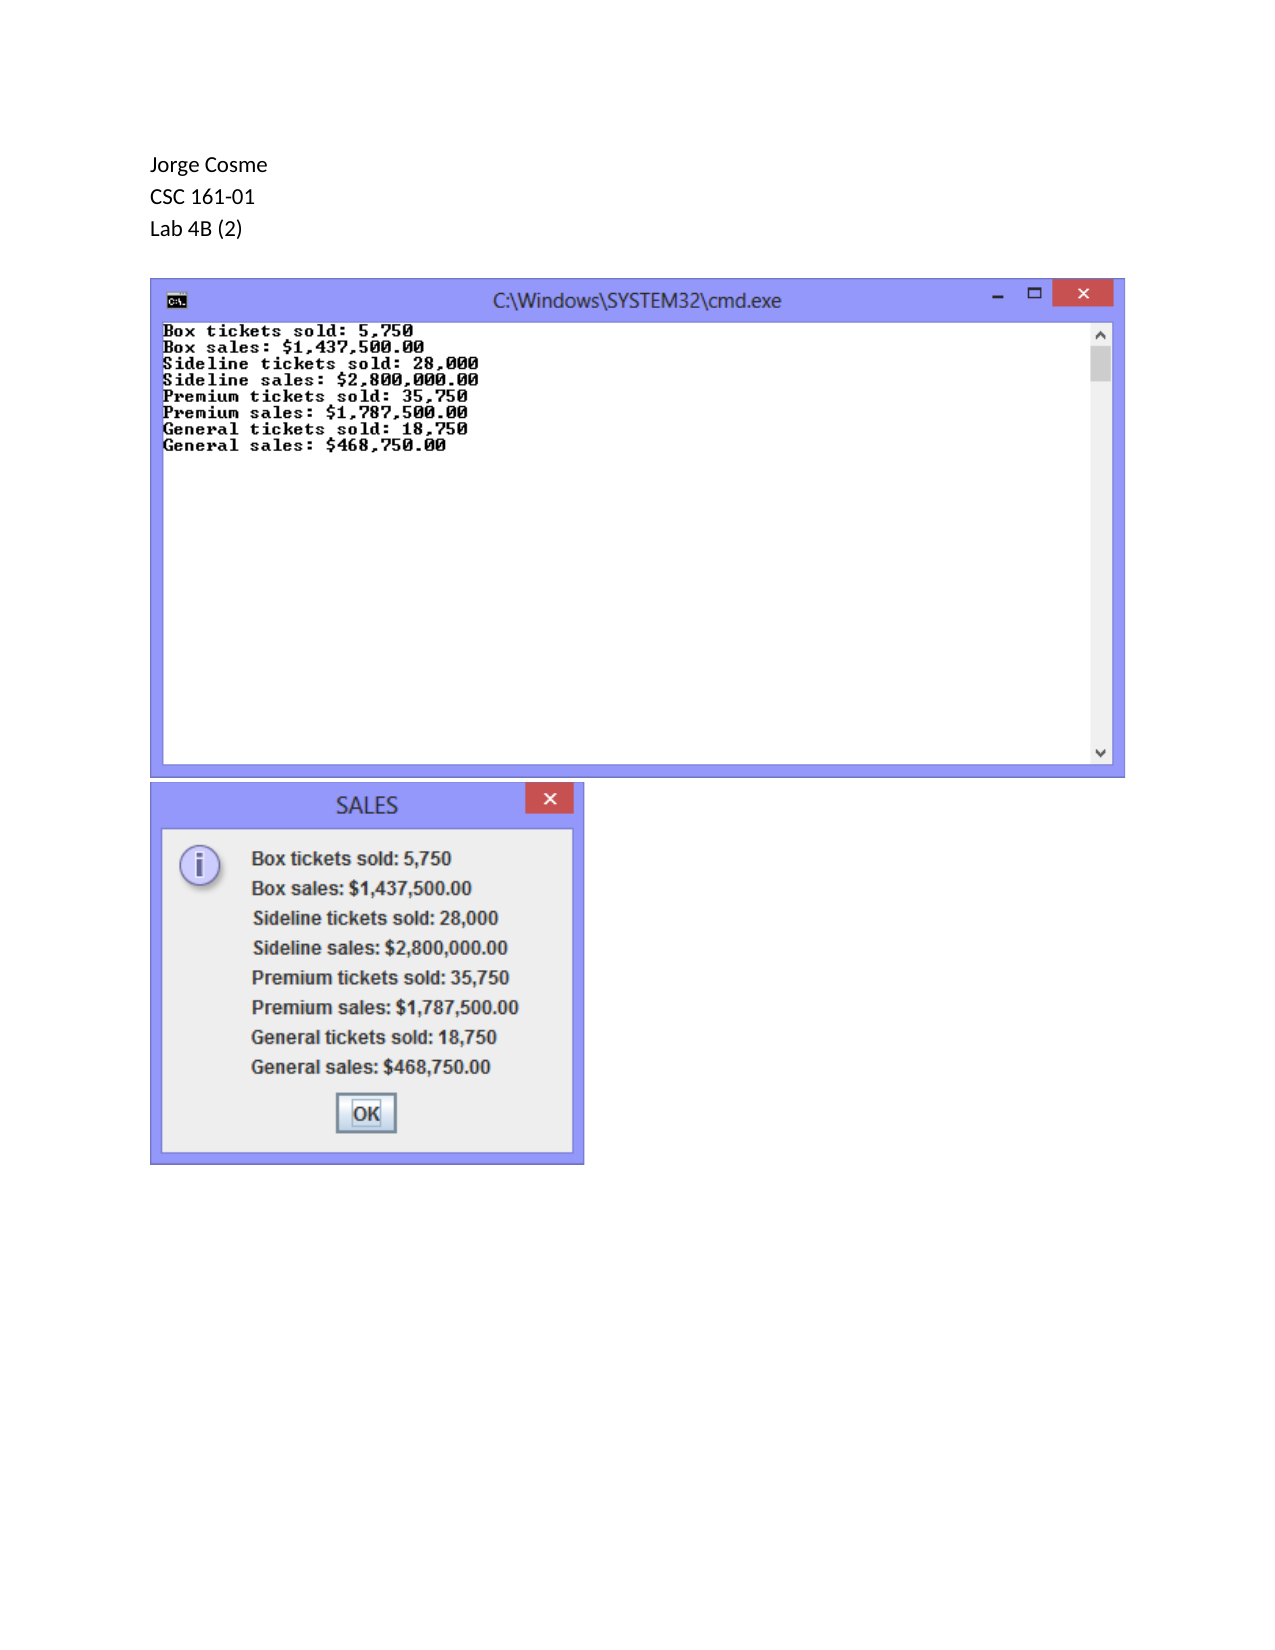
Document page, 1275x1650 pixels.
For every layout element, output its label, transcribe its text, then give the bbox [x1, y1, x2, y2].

picture [150, 278, 1125, 778]
text Lab 4B (2) [150, 214, 1125, 242]
text Jorge Cosme [150, 150, 1125, 178]
picture [150, 782, 585, 1165]
text CSC 161-01 [150, 182, 1125, 210]
